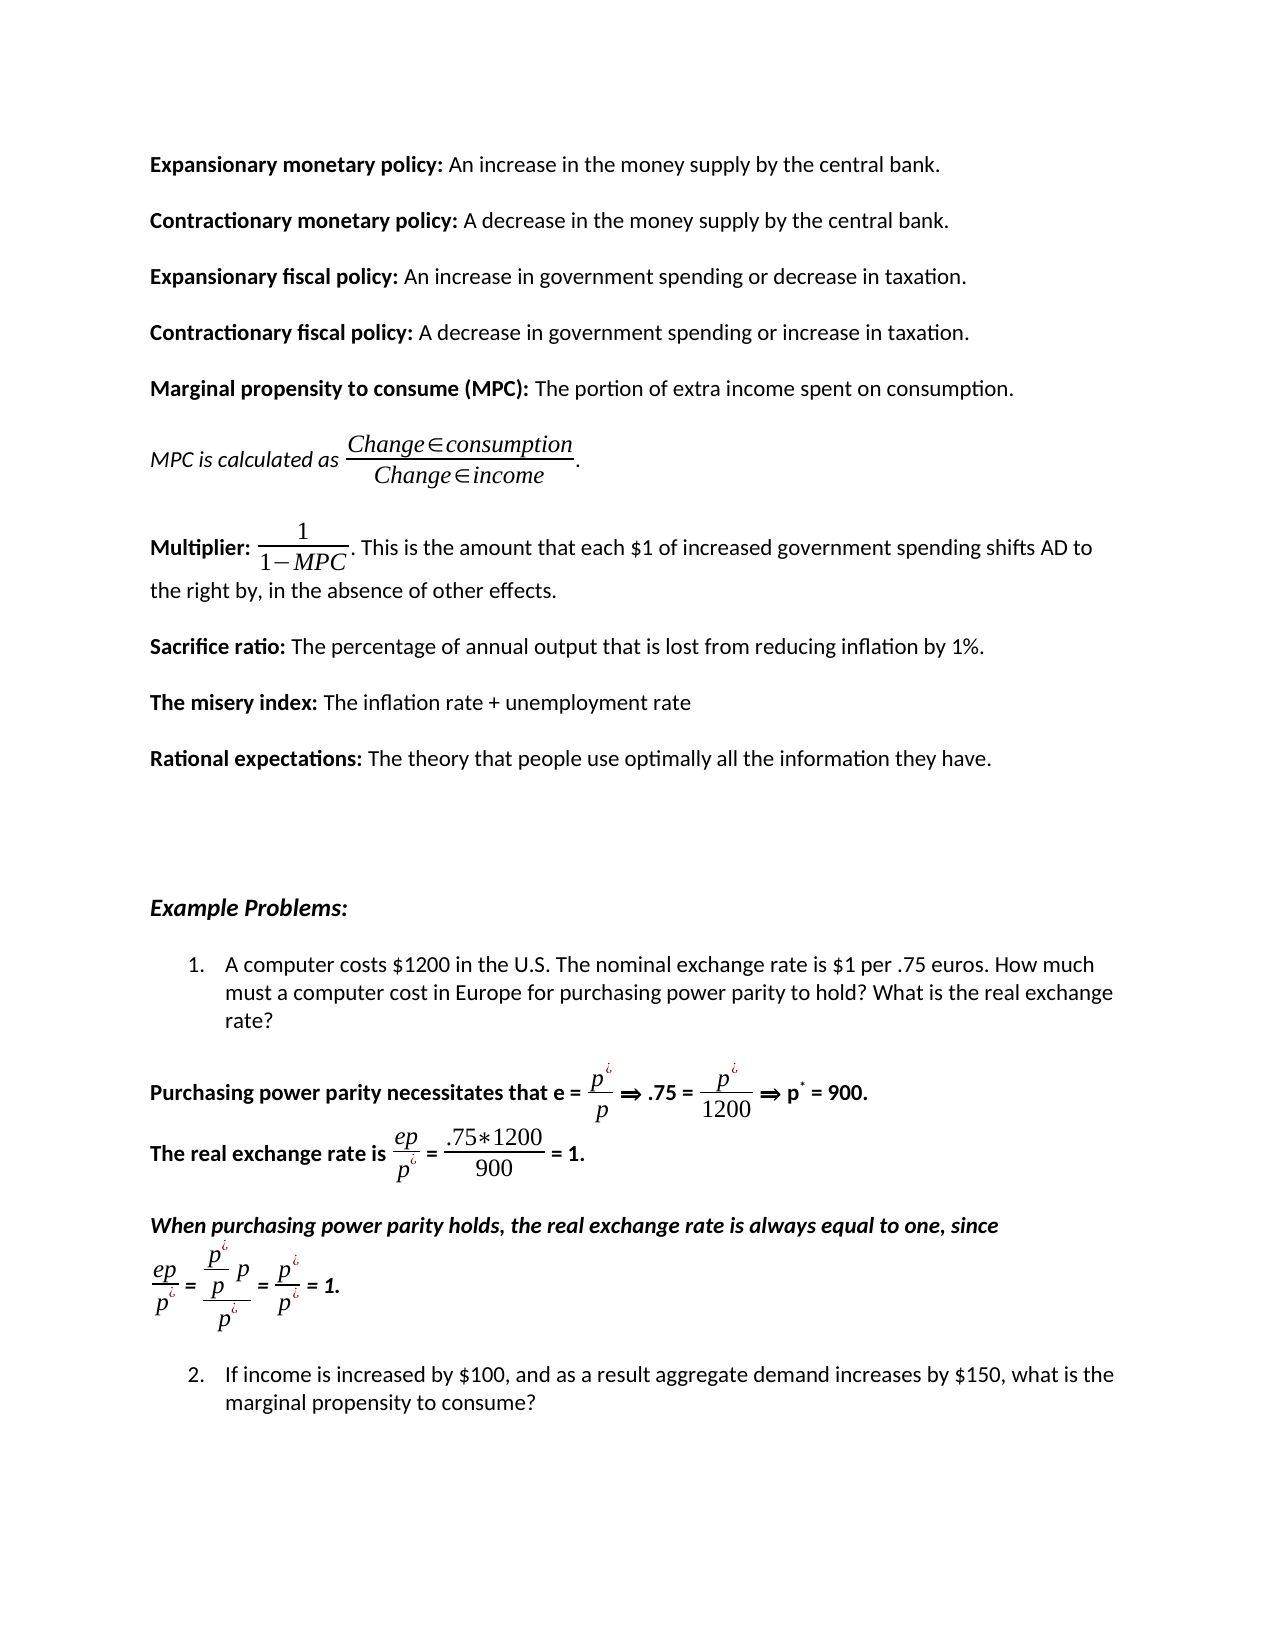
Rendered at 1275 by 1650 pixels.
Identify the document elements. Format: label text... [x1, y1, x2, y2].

text MPC is calculated as . [150, 430, 1125, 489]
text Purchasing power parity necessitates that e = ⇒ .75 = ⇒ p* = 900. [150, 1062, 1125, 1123]
text Example Problems: [150, 892, 1125, 922]
text Marginal propensity to consume (MPC): The portion of extra income spent on consumption. [150, 374, 1125, 402]
text The real exchange rate is = = 1. [150, 1123, 1125, 1183]
text Sacrifice ratio: The percentage of annual output that is lost from reducing inflation by 1%. [150, 632, 1125, 660]
text Contractionary fiscal policy: A decrease in government spending or increase in taxation. [150, 318, 1125, 346]
list If income is increased by $100, and as a result aggregate demand increases by $150, what is the marginal propensity to consume? [187, 1360, 1125, 1416]
text Expansionary monetary policy: An increase in the money supply by the central bank. [150, 150, 1125, 178]
text Expansionary fiscal policy: An increase in government spending or decrease in taxation. [150, 262, 1125, 290]
text Multiplier: . This is the amount that each $1 of increased government spending shifts AD to the right by, in the absence of other effects. [150, 517, 1125, 604]
list A computer costs $1200 in the U.S. The nominal exchange rate is $1 per .75 euros. How much must a computer cost in Europe for purchasing power parity to hold? What is the real exchange rate? [187, 950, 1125, 1034]
text Contractionary monetary policy: A decrease in the money supply by the central bank. [150, 206, 1125, 234]
text Rational expectations: The theory that people use optimally all the information they have. [150, 744, 1125, 772]
text When purchasing power parity holds, the real exchange rate is always equal to one, since = = = 1. [150, 1211, 1125, 1332]
text The misery index: The inflation rate + unemployment rate [150, 688, 1125, 716]
